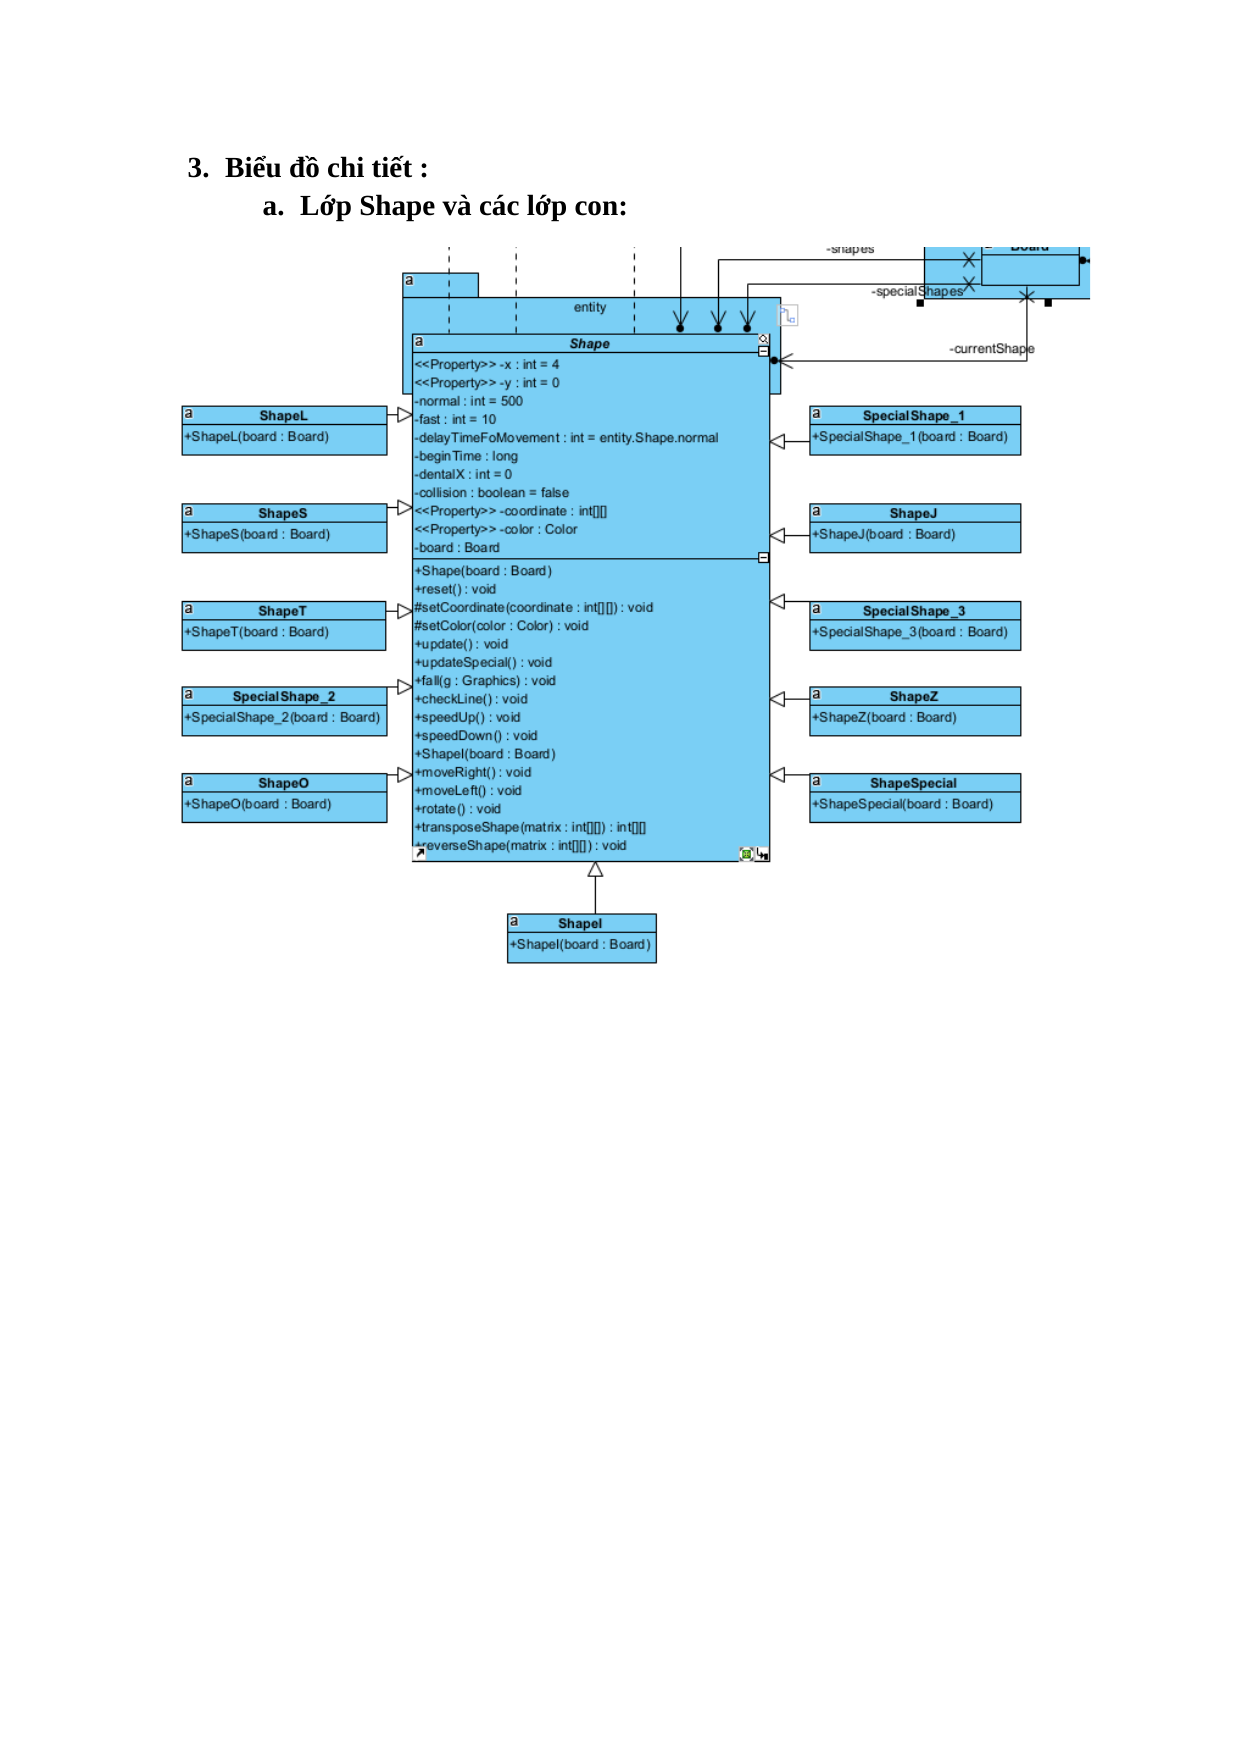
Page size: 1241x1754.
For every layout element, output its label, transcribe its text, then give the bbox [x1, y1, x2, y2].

list Lớp Shape và các lớp con: [262, 188, 1090, 222]
list Biểu đồ chi tiết : [187, 150, 1090, 183]
picture [150, 247, 1091, 977]
